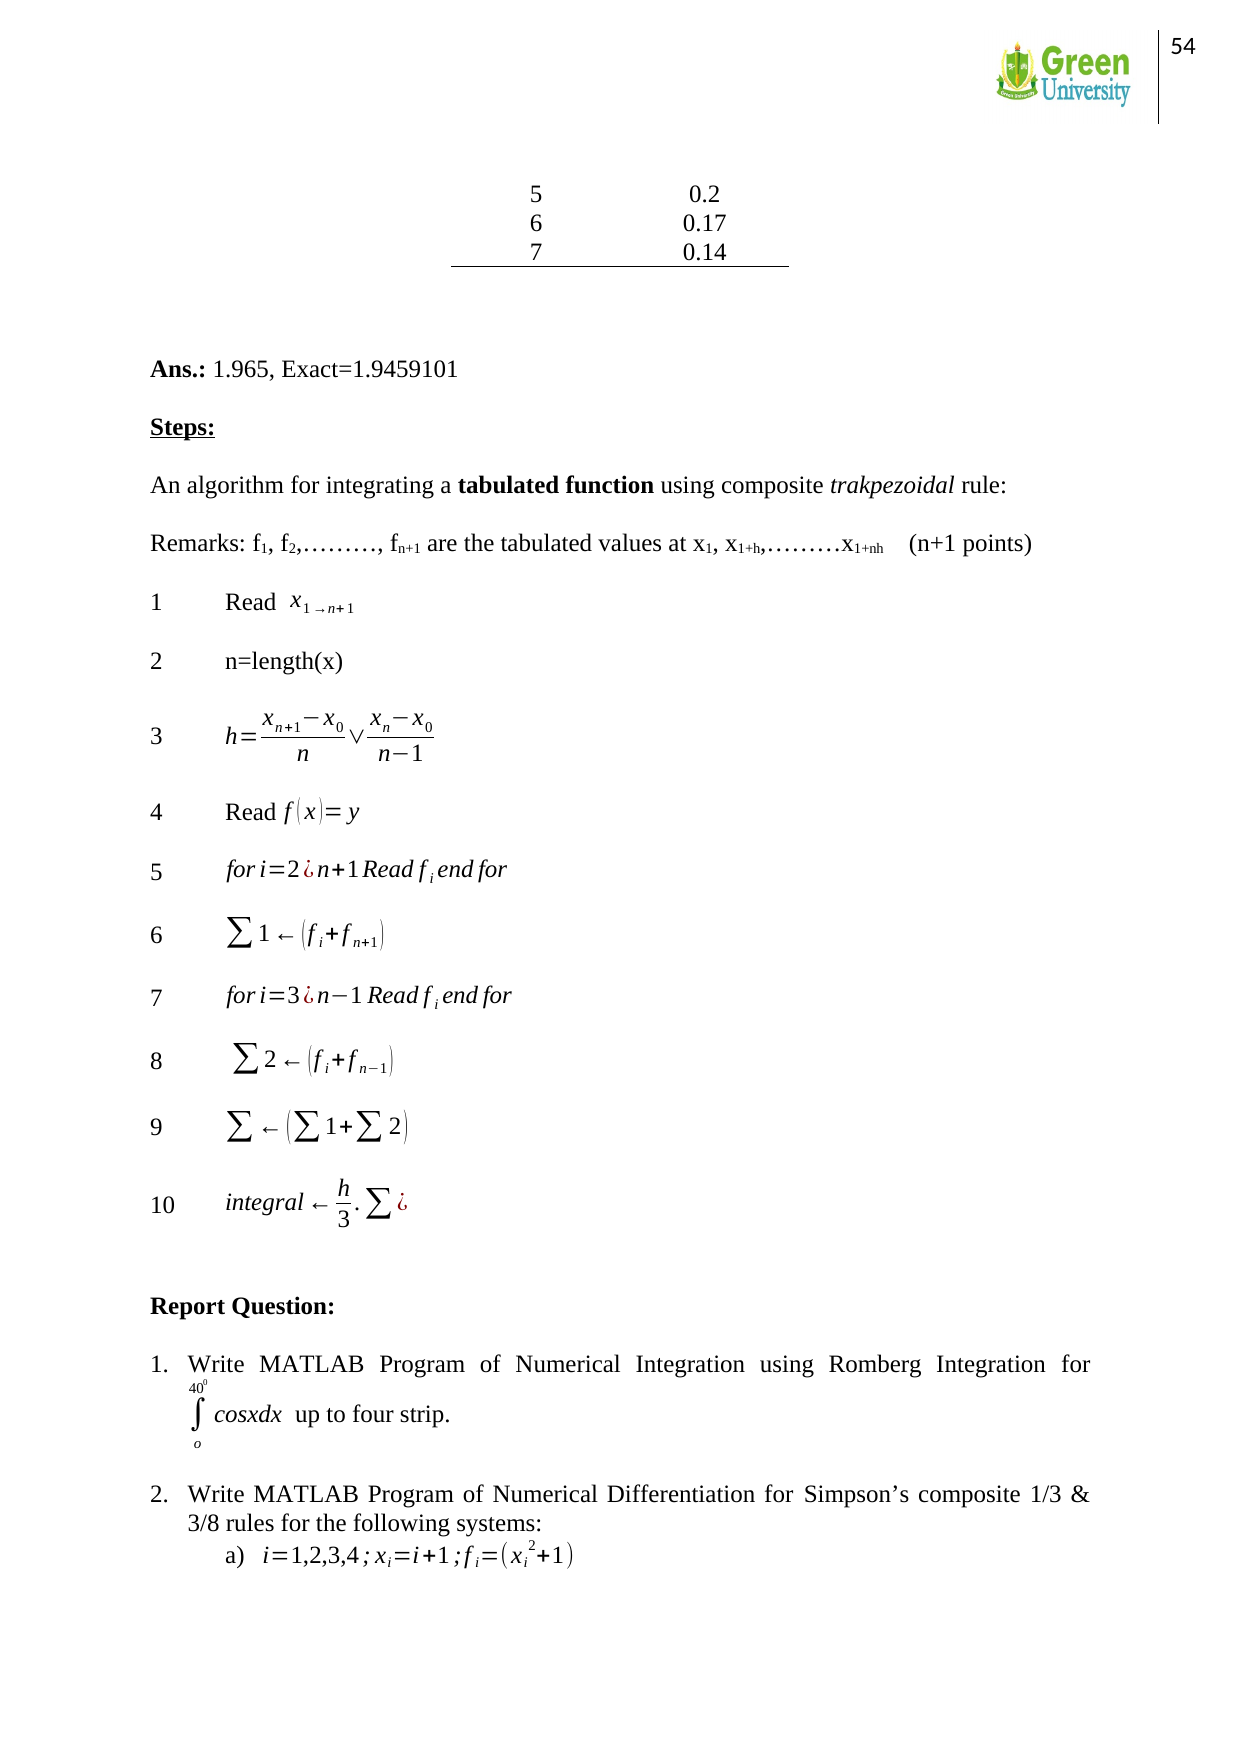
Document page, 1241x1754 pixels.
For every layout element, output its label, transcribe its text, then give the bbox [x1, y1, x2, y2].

table_cell 0.14 [620, 237, 789, 266]
text Report Question: [150, 1291, 1090, 1320]
text 3 [150, 704, 1090, 767]
text 4 Read [150, 796, 1090, 826]
table_cell 0.2 [620, 180, 789, 208]
text 7 [150, 982, 1090, 1013]
table_cell 5 [451, 180, 620, 208]
text 6 [150, 916, 1090, 952]
text 2 n=length(x) [150, 646, 1090, 675]
table_cell 6 [451, 208, 620, 237]
text 10 [150, 1174, 1090, 1233]
text Remarks: f1, f2,………, fn+1 are the tabulated values at x1, x1+h,………x1+nh (n+1 points) [150, 528, 1090, 556]
list Write MATLAB Program of Numerical Differentiation for Simpson’s composite 1/3 & 3/8 rules for the following systems: [150, 1479, 1090, 1537]
text Ans.: 1.965, Exact=1.9459101 [150, 354, 1090, 383]
list Write MATLAB Program of Numerical Integration using Romberg Integration for up to four strip. [150, 1349, 1090, 1451]
picture [981, 30, 1148, 124]
text 1 Read [150, 586, 1090, 617]
text 8 [150, 1042, 1090, 1078]
text 9 [150, 1107, 1090, 1145]
text 5 [150, 856, 1090, 887]
text An algorithm for integrating a tabulated function using composite trakpezoidal rule: [150, 470, 1090, 498]
text Steps: [150, 412, 1090, 441]
table_cell 0.17 [620, 208, 789, 237]
table_cell 7 [451, 237, 620, 266]
